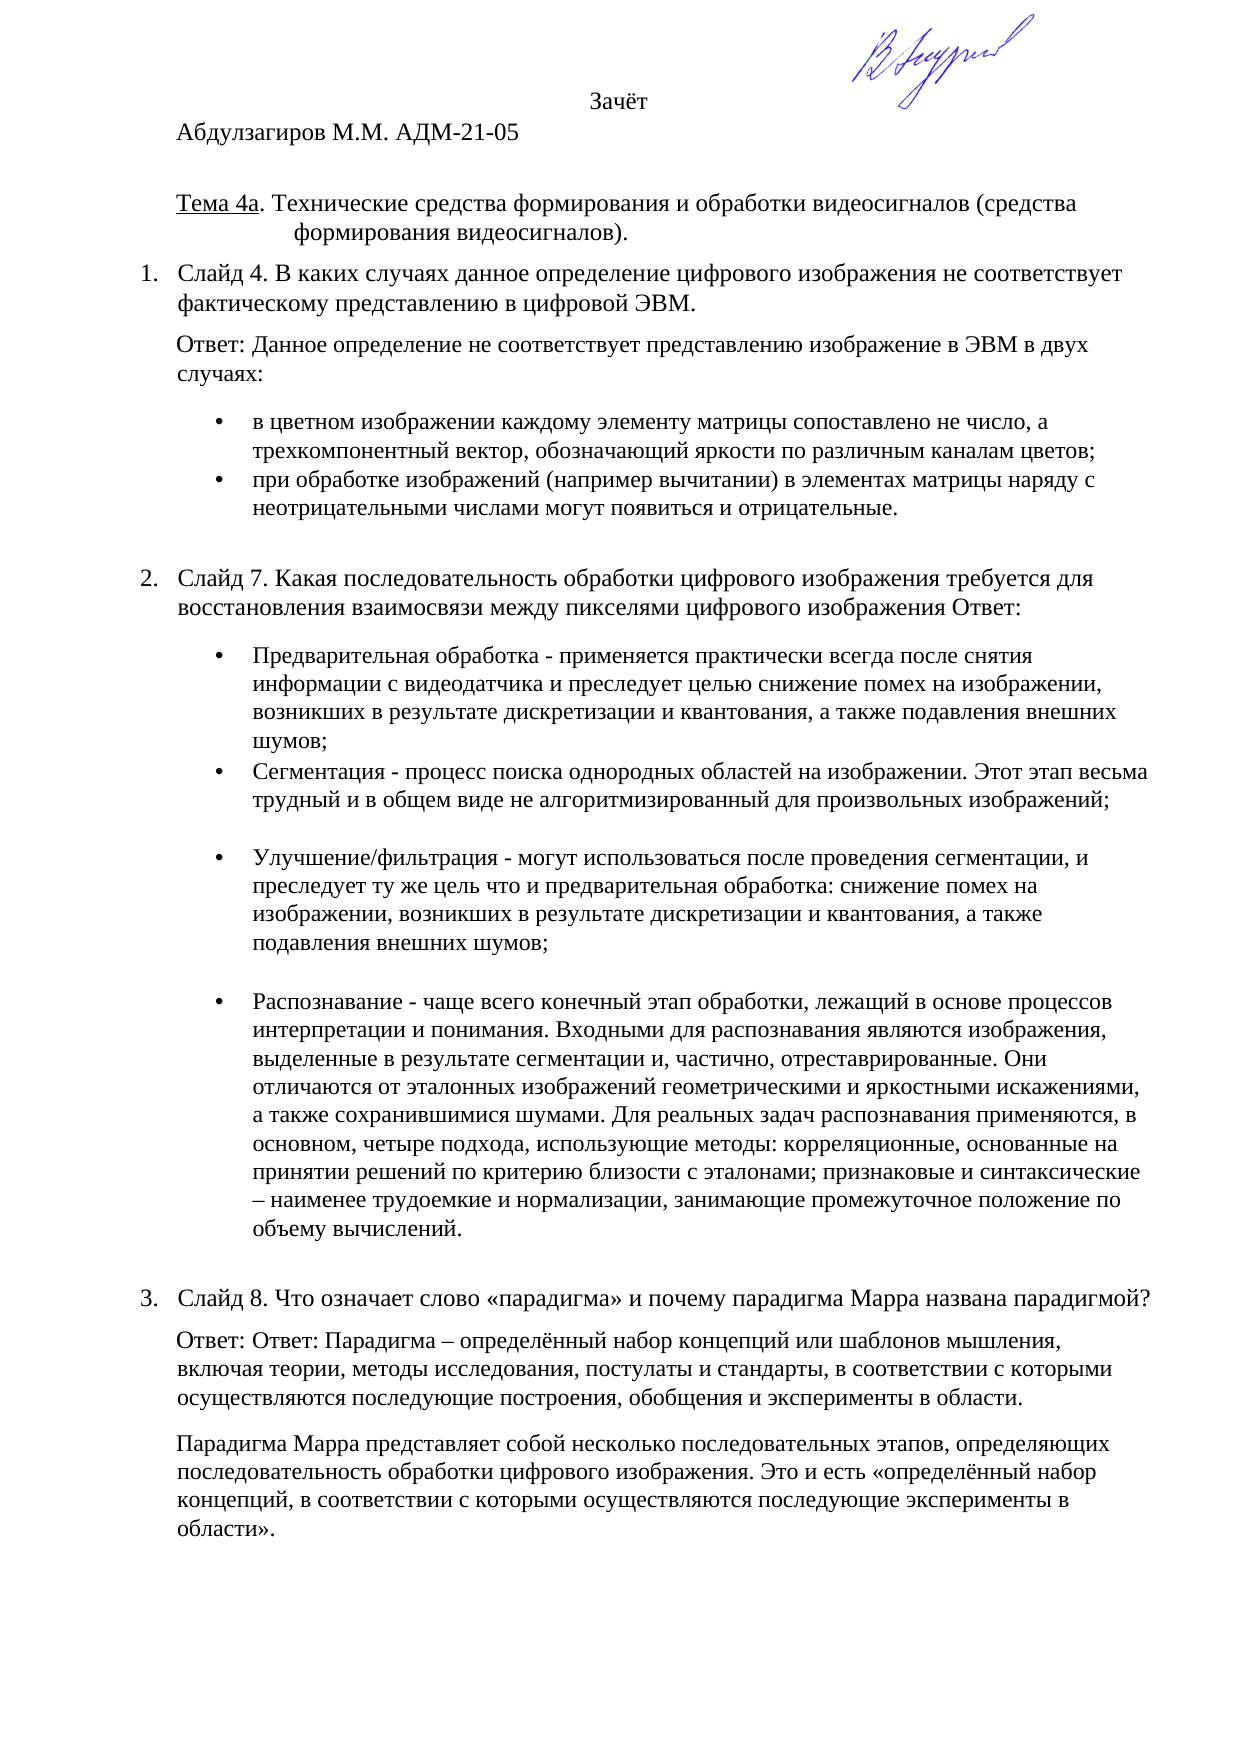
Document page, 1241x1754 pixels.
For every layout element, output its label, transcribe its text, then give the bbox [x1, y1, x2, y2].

list Сегментация - процесс поиска однородных областей на изображении. Этот этап весьма трудный и в общем виде не алгоритмизированный для произвольных изображений; [215, 758, 1152, 812]
text Зачёт [140, 13, 1152, 114]
list Улучшение/фильтрация - могут использоваться после проведения сегментации, и преследует ту же цель что и предварительная обработка: снижение помех на изображении, возникших в результате дискретизации и квантования, а также подавления внешних шумов; [215, 843, 1152, 955]
text Ответ: Данное определение не соответствует представлению изображение в ЭВМ в двух случаях: [176, 329, 1152, 387]
list Предварительная обработка - применяется практически всегда после снятия информации с видеодатчика и преследует целью снижение помех на изображении, возникших в результате дискретизации и квантования, а также подавления внешних шумов; [215, 641, 1152, 753]
list Слайд 8. Что означает слово «парадигма» и почему парадигма Марра названа парадигмой? [140, 1283, 1152, 1312]
list в цветном изображении каждому элементу матрицы сопоставлено не число, а трехкомпонентный вектор, обозначающий яркости по различным каналам цветов; [215, 407, 1152, 463]
text Парадигма Марра представляет собой несколько последовательных этапов, определяющих последовательность обработки цифрового изображения. Это и есть «определённый набор концепций, в соответствии с которыми осуществляются последующие эксперименты в области». [176, 1429, 1152, 1541]
text Тема 4a. Технические средства формирования и обработки видеосигналов (средства формирования видеосигналов). [176, 188, 1152, 246]
text Ответ: Ответ: Парадигма – определённый набор концепций или шаблонов мышления, включая теории, методы исследования, постулаты и стандарты, в соответствии с которыми осуществляются последующие построения, обобщения и эксперименты в области. [176, 1325, 1152, 1410]
text Абдулзагиров М.М. АДМ-21-05 [176, 117, 1038, 146]
list Слайд 7. Какая последовательность обработки цифрового изображения требуется для восстановления взаимосвязи между пикселями цифрового изображения Ответ: [140, 563, 1152, 621]
list при обработке изображений (например вычитании) в элементах матрицы наряду с неотрицательными числами могут появиться и отрицательные. [215, 464, 1152, 521]
list Слайд 4. В каких случаях данное определение цифрового изображения не соответствует фактическому представлению в цифровой ЭВМ. [140, 258, 1152, 317]
picture [847, 13, 1039, 110]
list Распознавание - чаще всего конечный этап обработки, лежащий в основе процессов интерпретации и понимания. Входными для распознавания являются изображения, выделенные в результате сегментации и, частично, отреставрированные. Они отличаются от эталонных изображений геометрическими и яркостными искажениями, а также сохранившимися шумами. Для реальных задач распознавания применяются, в основном, четыре подхода, использующие методы: корреляционные, основанные на принятии решений по критерию близости с эталонами; признаковые и синтаксические – наименее трудоемкие и нормализации, занимающие промежуточное положение по объему вычислений. [215, 987, 1152, 1241]
